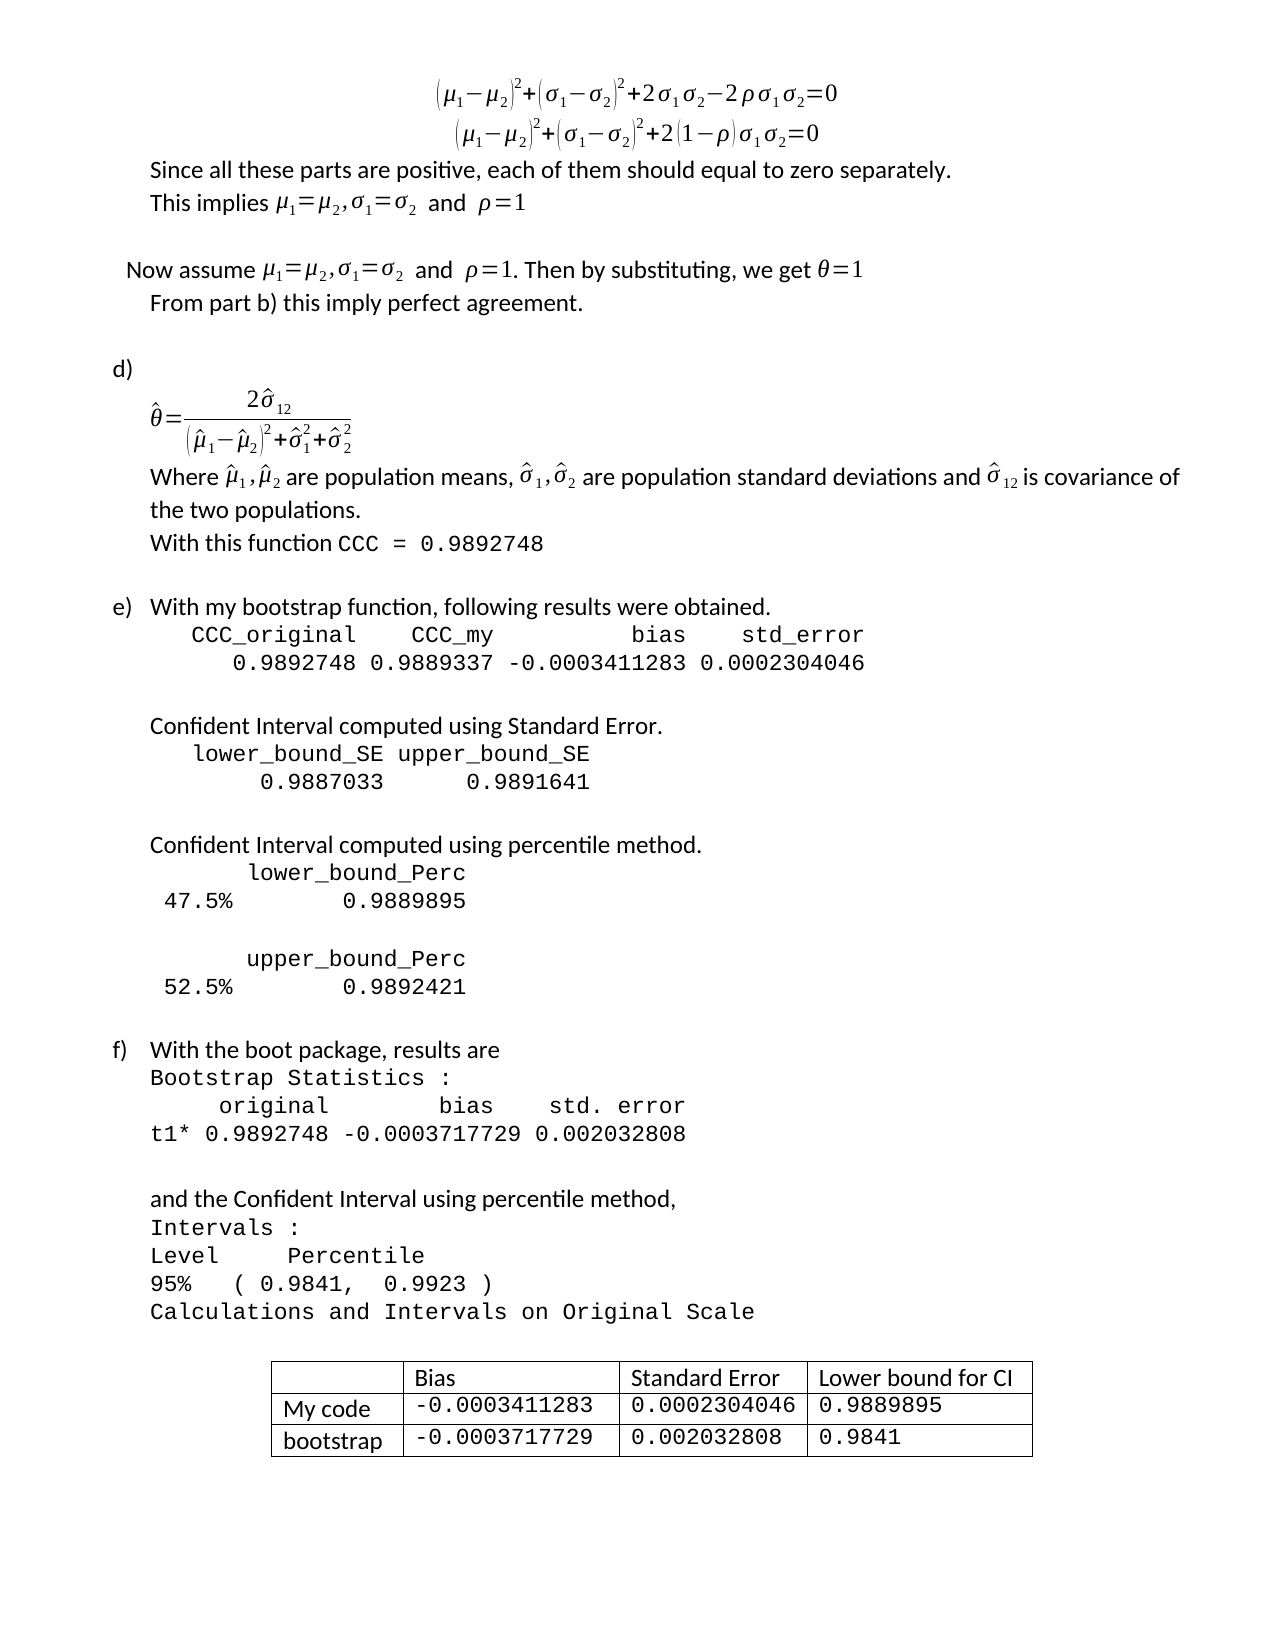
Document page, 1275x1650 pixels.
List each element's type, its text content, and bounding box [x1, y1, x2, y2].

list 47.5% 0.9889895 [150, 890, 1200, 916]
list Confident Interval computed using Standard Error. [150, 710, 1200, 740]
text Level Percentile [75, 1244, 1200, 1270]
text With this function CCC = 0.9892748 [75, 527, 1200, 558]
list CCC_original CCC_my bias std_error [150, 624, 1200, 650]
table_cell 0.9889895 [808, 1394, 1032, 1424]
list original bias std. error [150, 1095, 1200, 1121]
list With the boot package, results are [112, 1034, 1200, 1064]
text Now assume and . Then by substituting, we get [75, 253, 1200, 285]
list 0.9892748 0.9889337 -0.0003411283 0.0002304046 [150, 652, 1200, 678]
list Bootstrap Statistics : [150, 1067, 1200, 1093]
text 95% ( 0.9841, 0.9923 ) [75, 1272, 1200, 1298]
list lower_bound_Perc [150, 862, 1200, 888]
table_header Bias [404, 1362, 619, 1392]
list Confident Interval computed using percentile method. [150, 829, 1200, 859]
list lower_bound_SE upper_bound_SE [150, 743, 1200, 769]
list upper_bound_Perc [150, 948, 1200, 974]
text Intervals : [75, 1216, 1200, 1242]
list 0.9887033 0.9891641 [150, 771, 1200, 797]
list 52.5% 0.9892421 [150, 976, 1200, 1002]
table_cell 0.0002304046 [620, 1394, 807, 1424]
list With my bootstrap function, following results were obtained. [112, 591, 1200, 621]
text From part b) this imply perfect agreement. [75, 287, 1200, 318]
text Since all these parts are positive, each of them should equal to zero separately. [75, 154, 1200, 184]
table_header [272, 1362, 403, 1392]
text This implies and [75, 187, 1200, 218]
table_cell 0.9841 [808, 1425, 1032, 1456]
table_cell -0.0003411283 [404, 1394, 619, 1424]
table_cell -0.0003717729 [404, 1425, 619, 1456]
table_cell bootstrap [272, 1425, 403, 1456]
text and the Confident Interval using percentile method, [75, 1183, 1200, 1214]
table_cell 0.002032808 [620, 1425, 807, 1456]
table_cell My code [272, 1394, 403, 1424]
table_header Standard Error [620, 1362, 807, 1392]
text Calculations and Intervals on Original Scale [75, 1300, 1200, 1326]
text Where are population means, are population standard deviations and is covariance of the two populations. [150, 461, 1200, 525]
list t1* 0.9892748 -0.0003717729 0.002032808 [150, 1123, 1200, 1148]
table_header Lower bound for CI [808, 1362, 1032, 1392]
